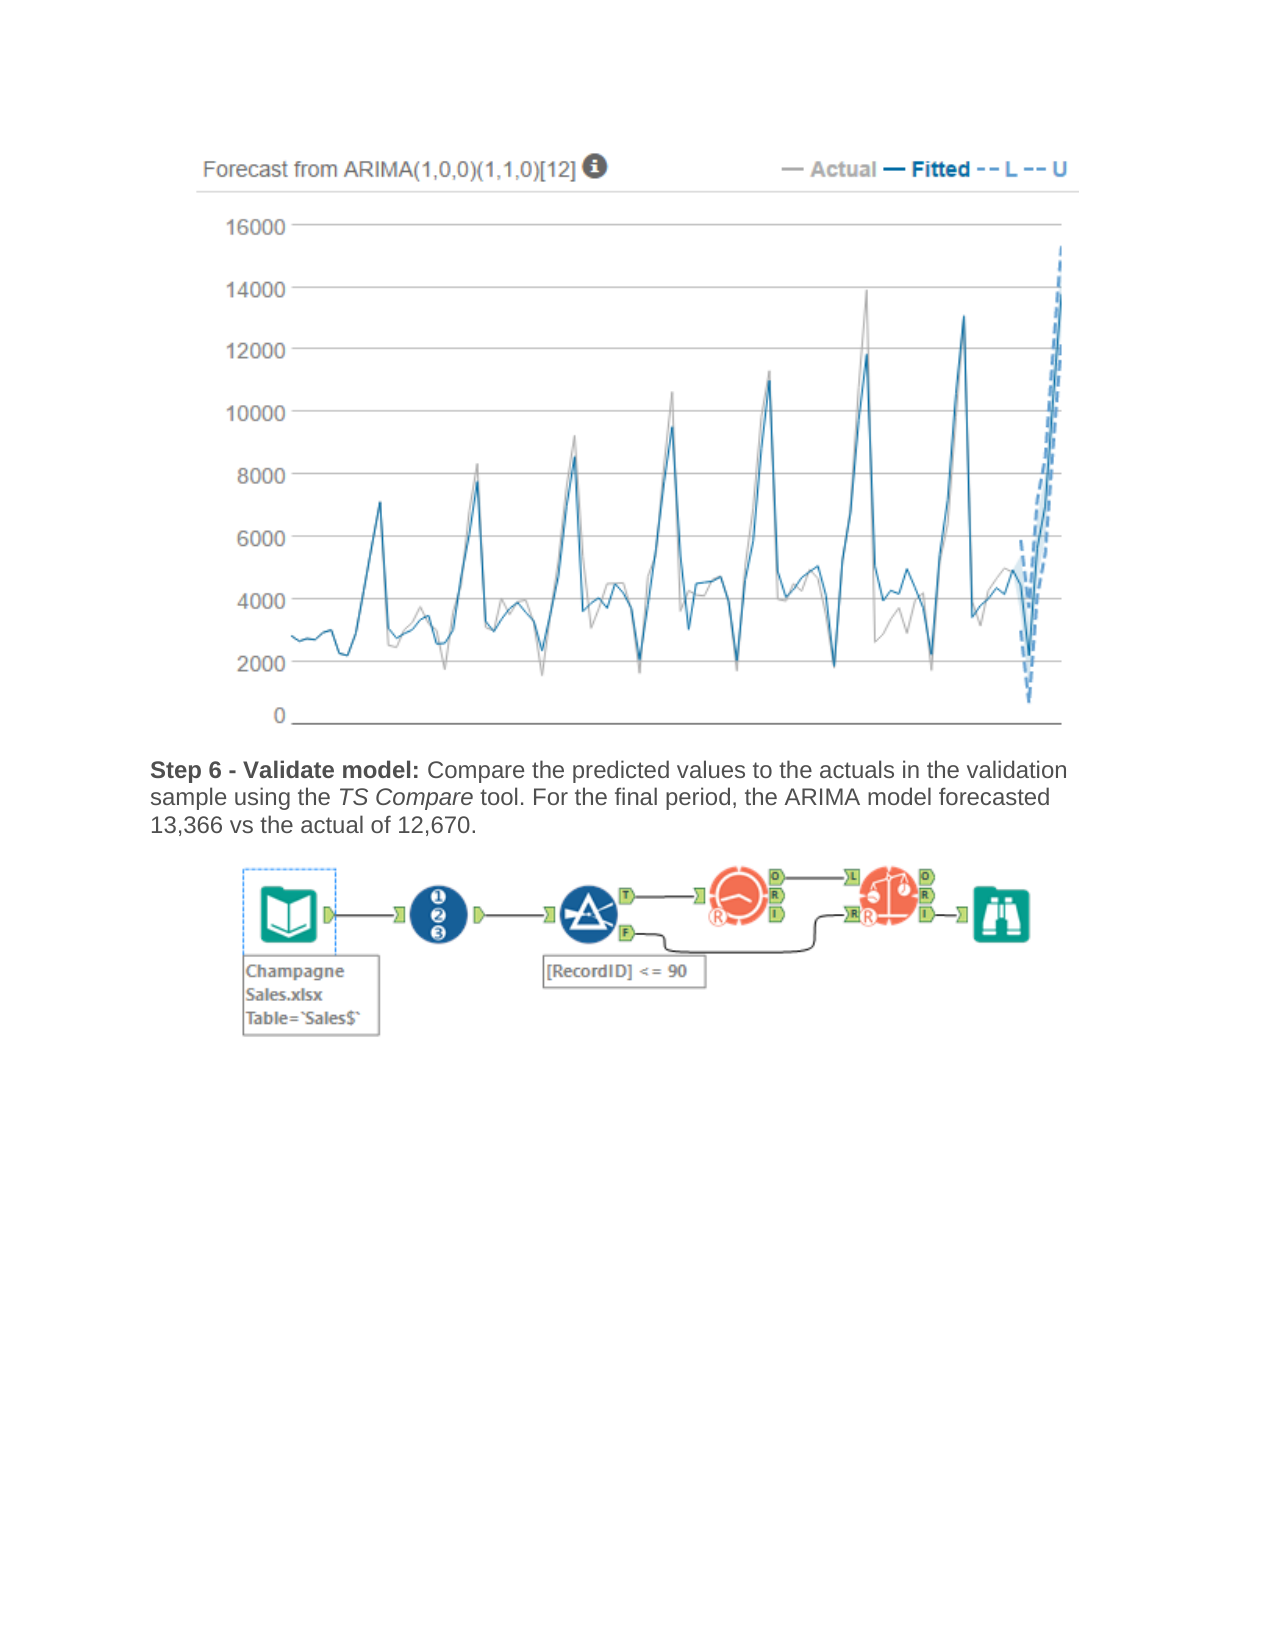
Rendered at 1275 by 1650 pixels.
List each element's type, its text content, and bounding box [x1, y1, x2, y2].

text Step 6 - Validate model: Compare the predicted values to the actuals in the validation sample using the TS Compare tool. For the final period, the ARIMA model forecasted 13,366 vs the actual of 12,670. [150, 756, 1125, 838]
picture [235, 855, 1040, 1048]
picture [196, 150, 1079, 739]
